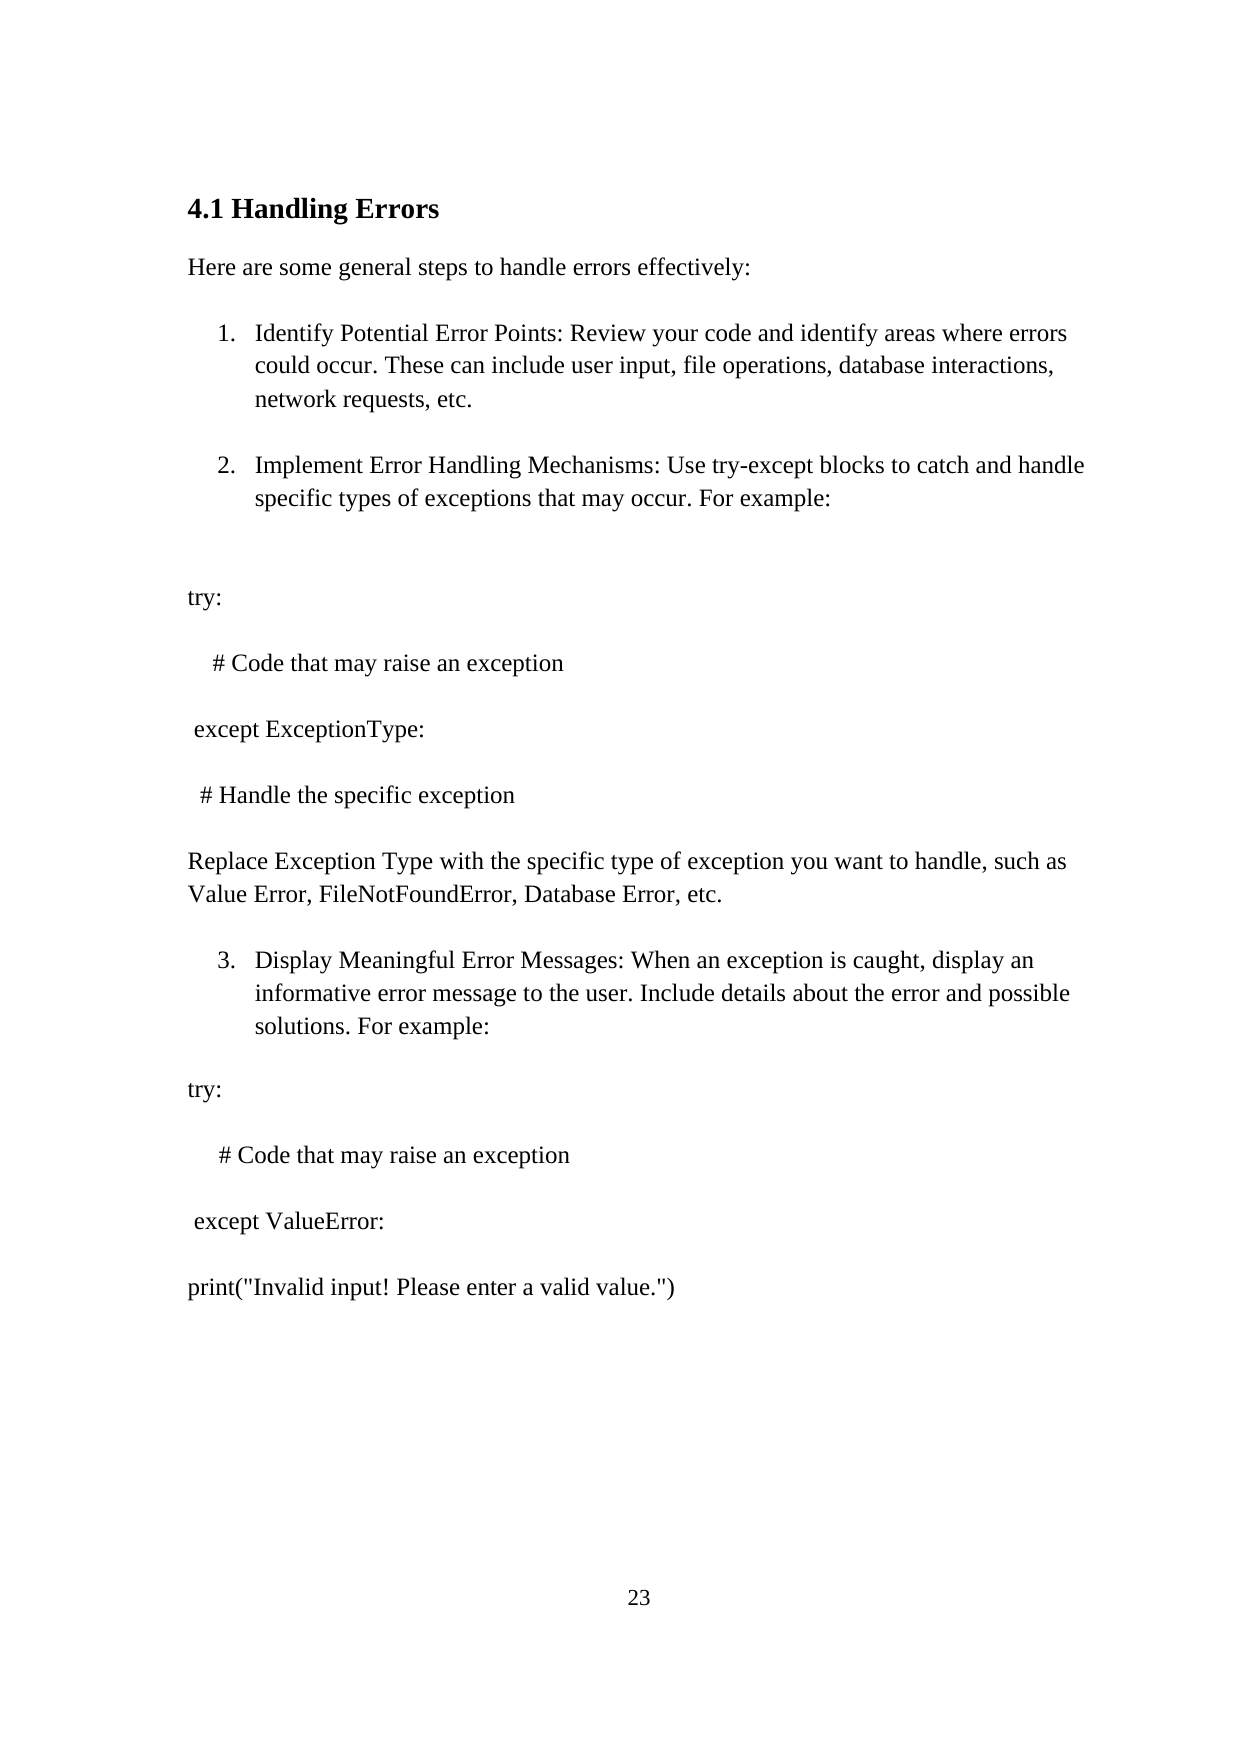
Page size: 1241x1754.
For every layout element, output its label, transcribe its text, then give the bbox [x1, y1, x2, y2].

text # Handle the specific exception [187, 780, 1090, 809]
text # Code that may raise an exception [187, 648, 1090, 677]
text 4.1 Handling Errors [187, 192, 1090, 225]
text try: [187, 1074, 1090, 1103]
text except ValueError: [187, 1206, 1090, 1235]
text print("Invalid input! Please enter a valid value.") [187, 1272, 1090, 1301]
list Identify Potential Error Points: Review your code and identify areas where errors could occur. These can include user input, file operations, database interactions, network requests, etc. [217, 318, 1090, 412]
list Implement Error Handling Mechanisms: Use try-except blocks to catch and handle specific types of exceptions that may occur. For example: [217, 450, 1090, 511]
list Display Meaningful Error Messages: When an exception is caught, display an informative error message to the user. Include details about the error and possible solutions. For example: [217, 945, 1090, 1040]
text # Code that may raise an exception [187, 1140, 1090, 1169]
text try: [187, 582, 1090, 611]
text except ExceptionType: [187, 714, 1090, 743]
text Replace Exception Type with the specific type of exception you want to handle, such as Value Error, FileNotFoundError, Database Error, etc. [187, 846, 1090, 908]
text Here are some general steps to handle errors effectively: [187, 252, 1090, 280]
